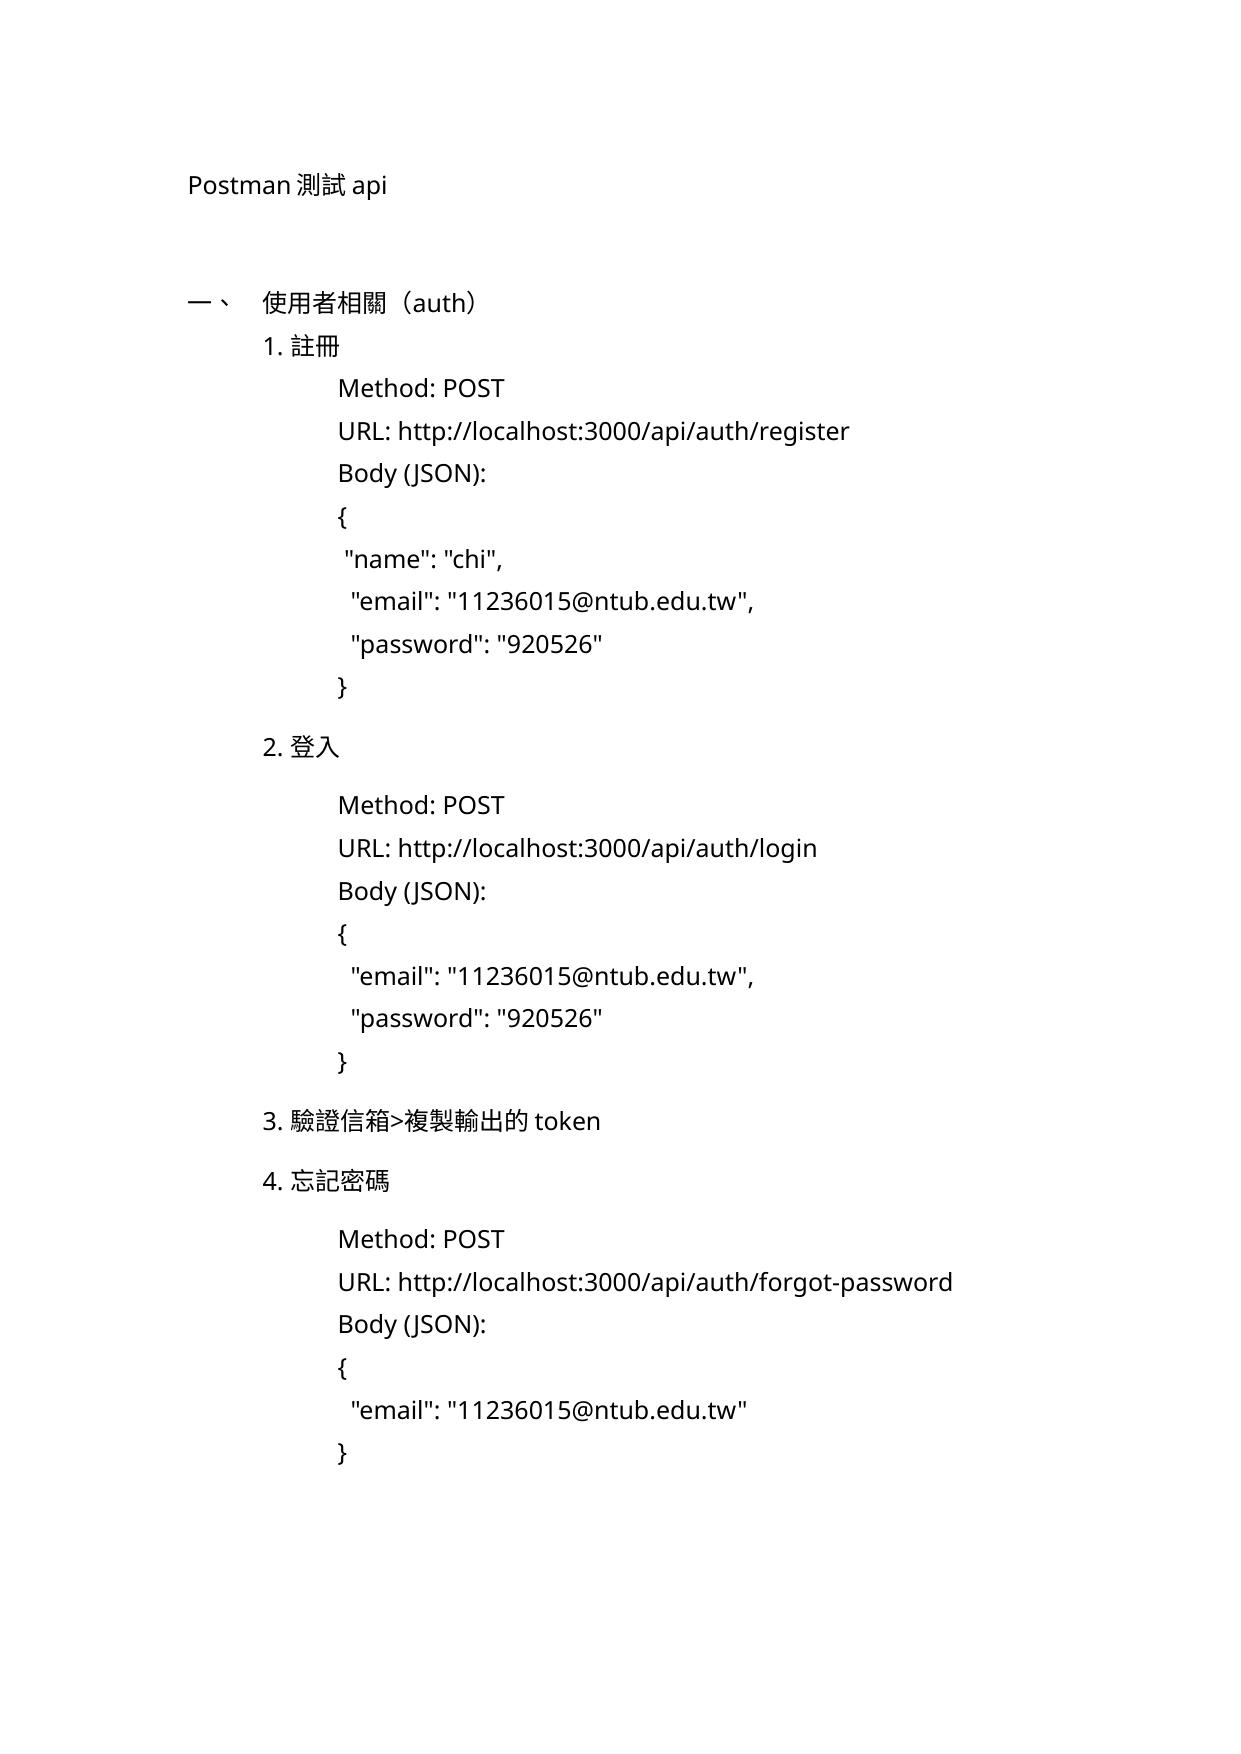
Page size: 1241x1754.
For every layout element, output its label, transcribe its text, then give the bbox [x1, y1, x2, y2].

list Method: POST [337, 369, 1053, 407]
list "password": "920526" [337, 625, 1053, 662]
list 1. 註冊 [262, 326, 1053, 364]
list "email": "11236015@ntub.edu.tw", [337, 957, 1053, 994]
list } [337, 667, 1053, 705]
list URL: http://localhost:3000/api/auth/forgot-password [337, 1263, 1053, 1300]
list "email": "11236015@ntub.edu.tw" [337, 1391, 1053, 1428]
text 2. 登入 [262, 727, 1053, 764]
text Postman測試api [187, 164, 1053, 202]
list } [337, 1042, 1053, 1079]
list { [337, 497, 1053, 534]
list } [337, 1433, 1053, 1471]
list Body (JSON): [337, 1306, 1053, 1343]
list 使用者相關（auth） [187, 283, 1053, 321]
text 4. 忘記密碼 [262, 1161, 1053, 1198]
text 3. 驗證信箱>複製輸出的token [262, 1101, 1053, 1139]
list "password": "920526" [337, 999, 1053, 1037]
list Method: POST [337, 786, 1053, 824]
list Body (JSON): [337, 871, 1053, 909]
list URL: http://localhost:3000/api/auth/register [337, 412, 1053, 449]
list URL: http://localhost:3000/api/auth/login [337, 829, 1053, 866]
list "email": "11236015@ntub.edu.tw", [337, 582, 1053, 620]
list Body (JSON): [337, 454, 1053, 492]
list "name": "chi", [337, 539, 1053, 577]
list { [337, 914, 1053, 952]
list { [337, 1348, 1053, 1386]
list Method: POST [337, 1220, 1053, 1258]
